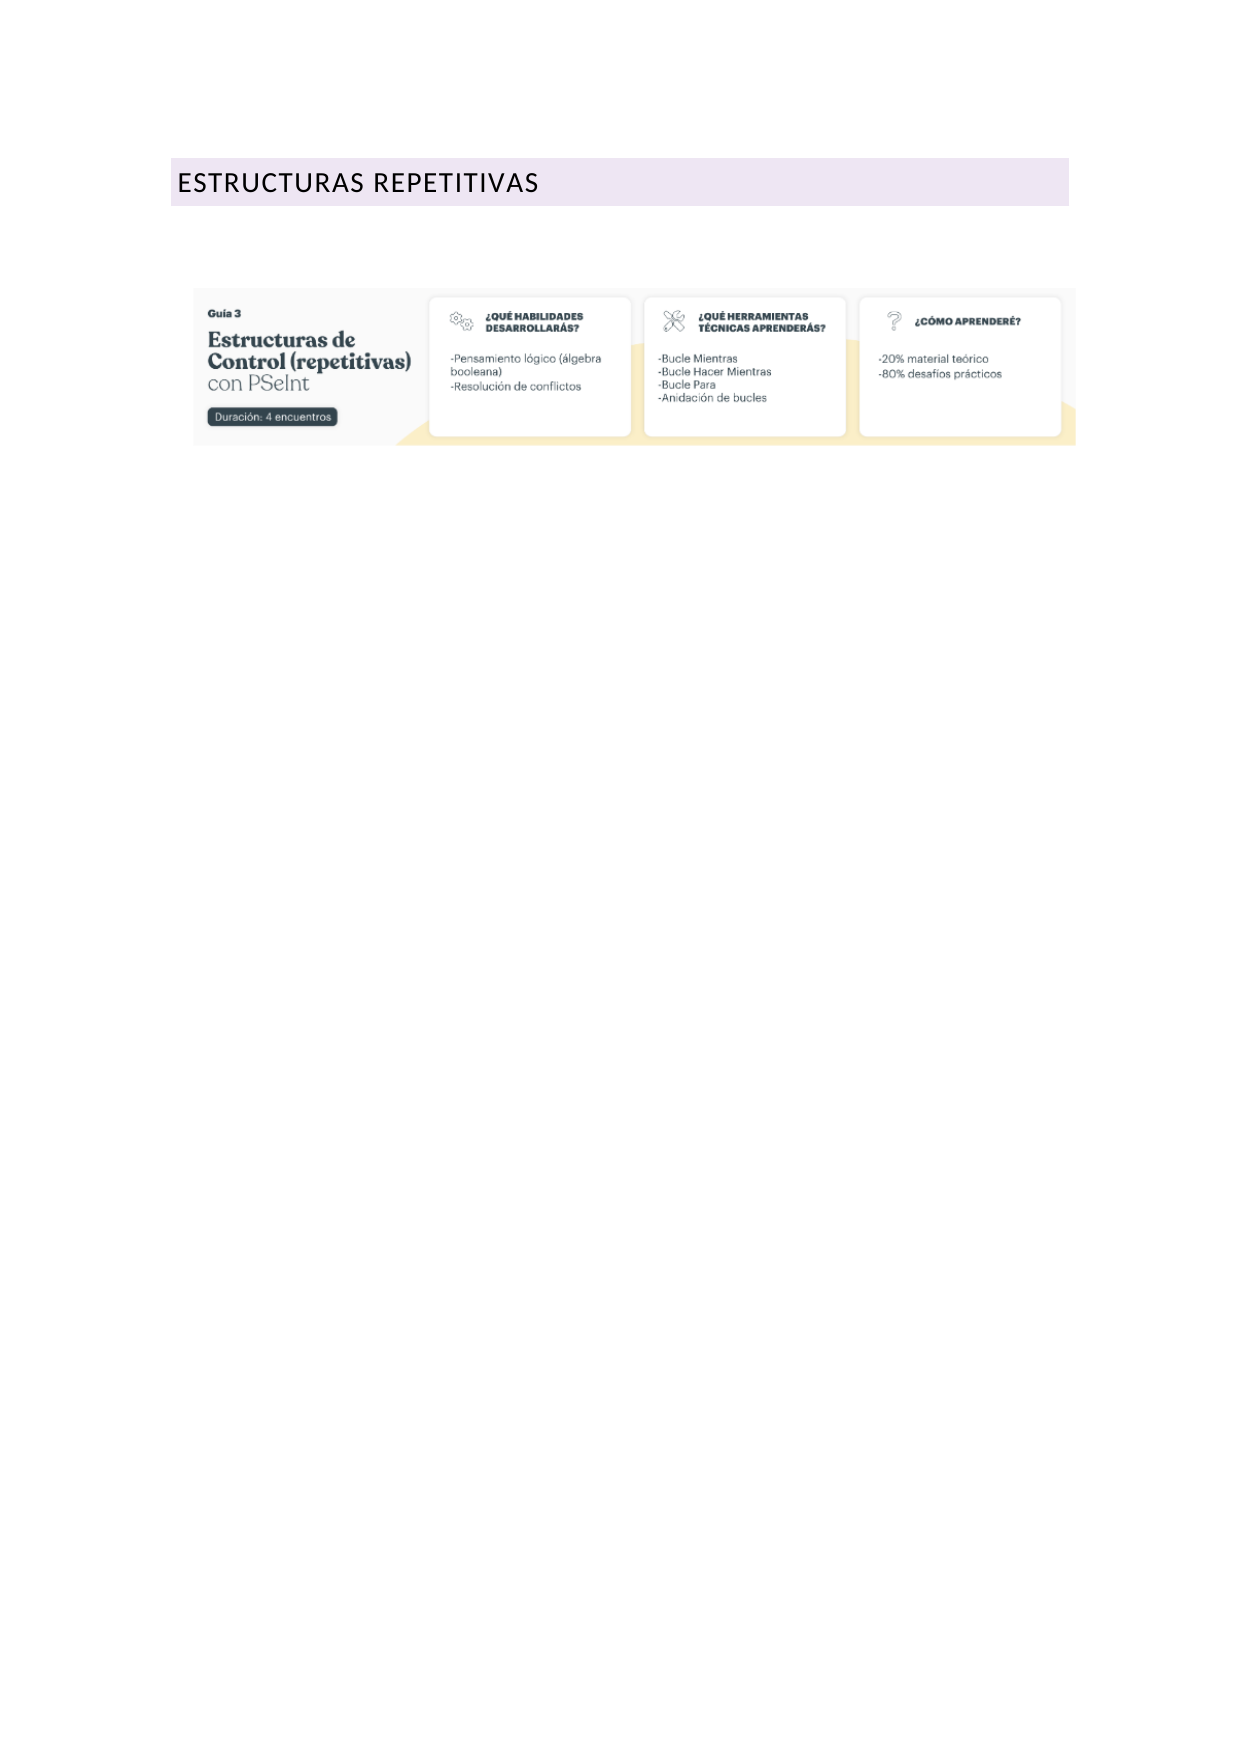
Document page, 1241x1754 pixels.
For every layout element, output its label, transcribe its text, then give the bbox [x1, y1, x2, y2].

subtitle Estructuras repetitivas [177, 164, 1063, 200]
picture [177, 283, 1087, 453]
